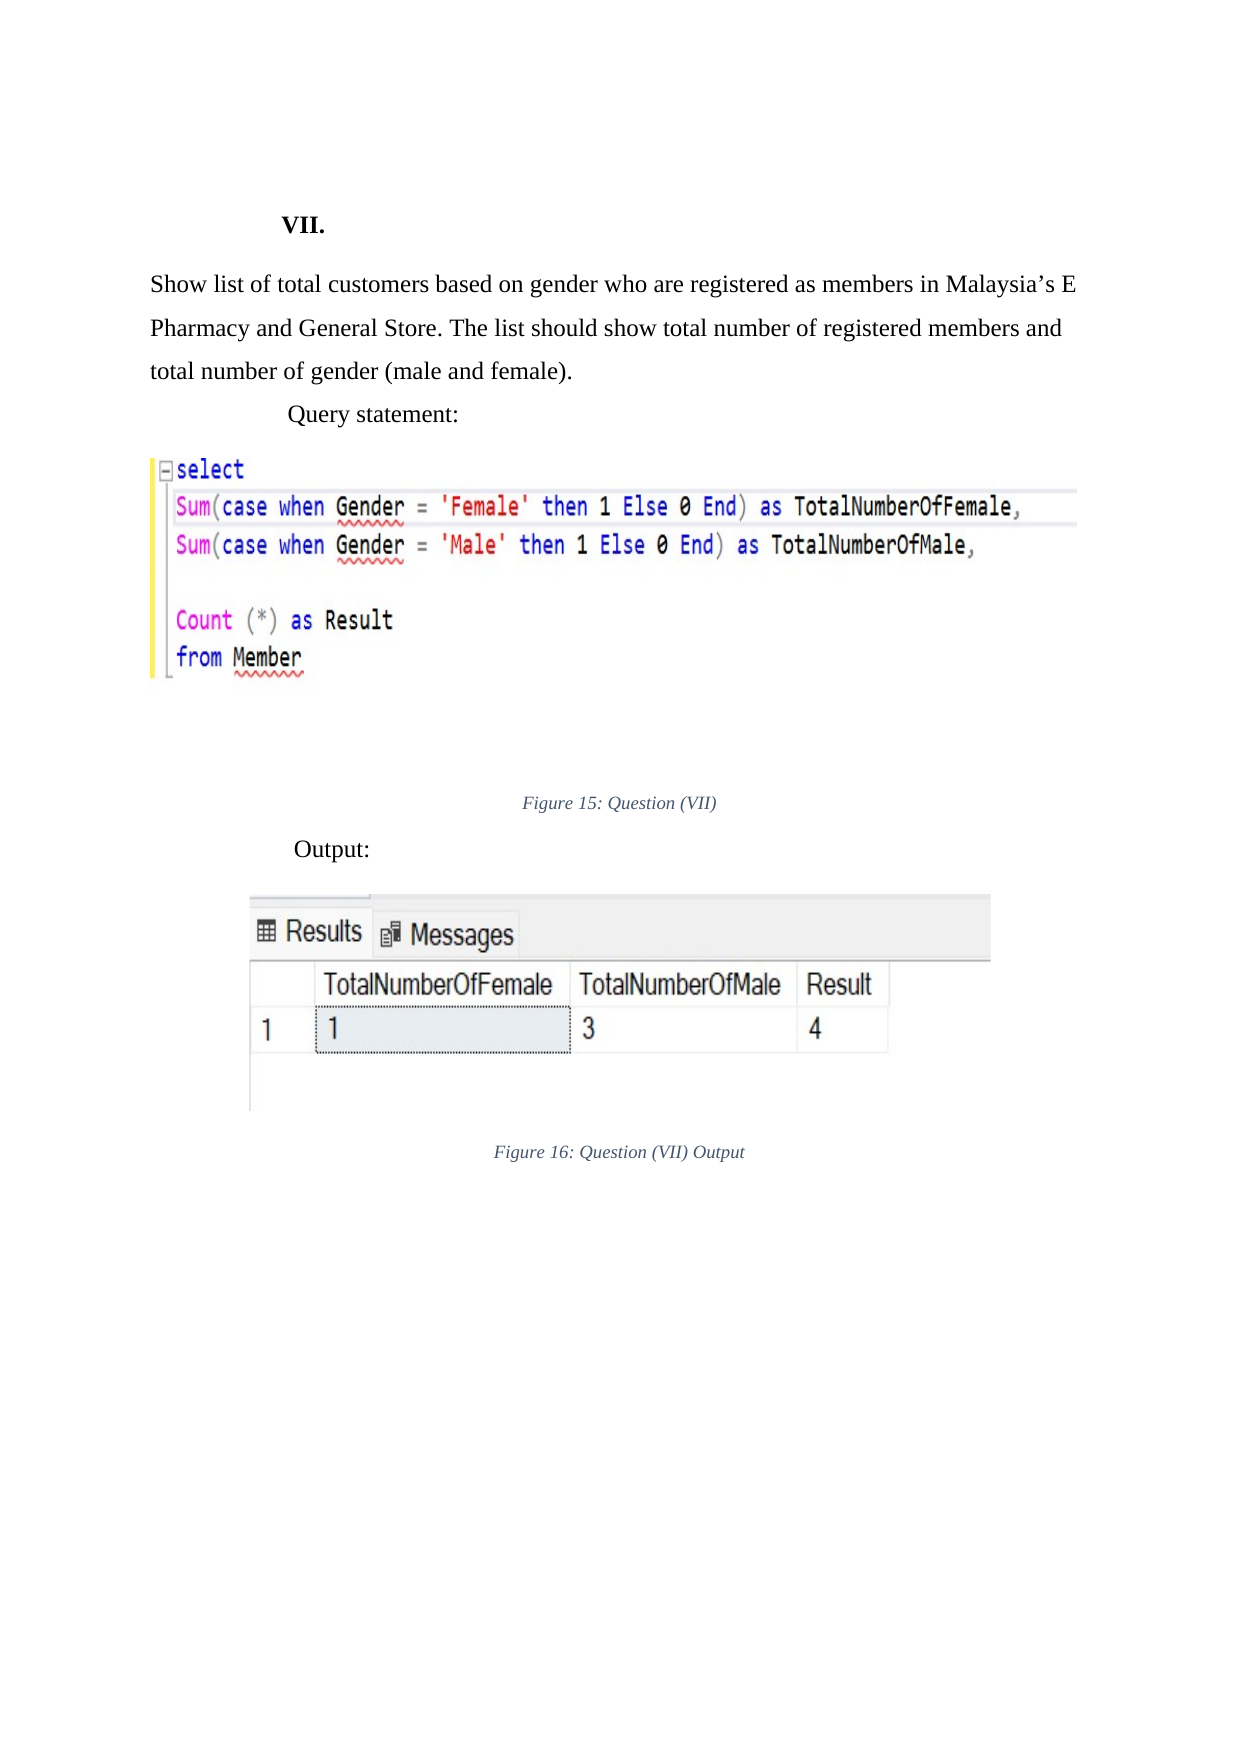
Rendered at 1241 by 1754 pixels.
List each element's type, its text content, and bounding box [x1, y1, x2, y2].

text VII. [150, 210, 1090, 238]
picture [150, 458, 1077, 761]
text Output: [150, 834, 1090, 863]
text Figure 15: Question (VII) [150, 792, 1090, 814]
text Figure 16: Question (VII) Output [150, 1141, 1090, 1163]
text Show list of total customers based on gender who are registered as members in Malaysia’s E Pharmacy and General Store. The list should show total number of registered members and total number of gender (male and female). [150, 269, 1090, 384]
picture [249, 894, 991, 1111]
text Query statement: [150, 399, 1090, 428]
